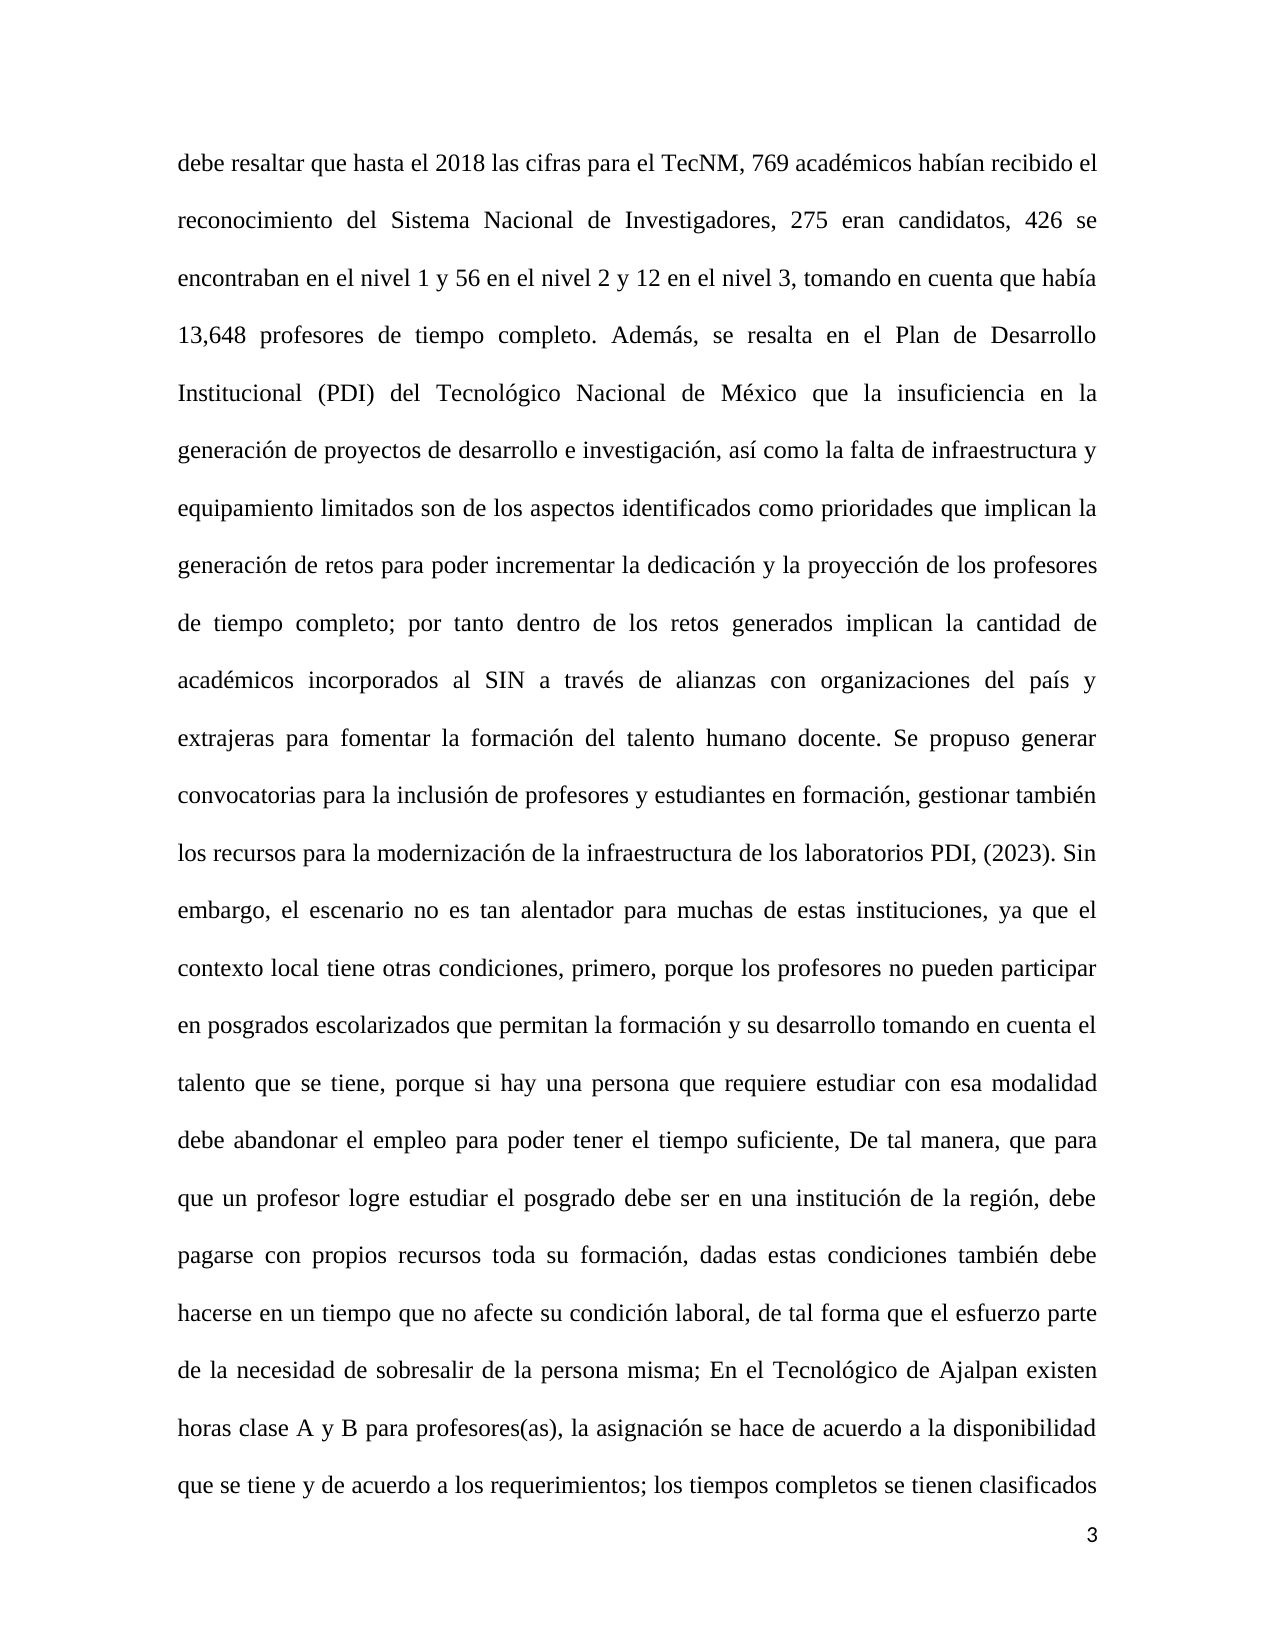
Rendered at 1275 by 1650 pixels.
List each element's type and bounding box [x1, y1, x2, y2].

text [177, 148, 1098, 1499]
